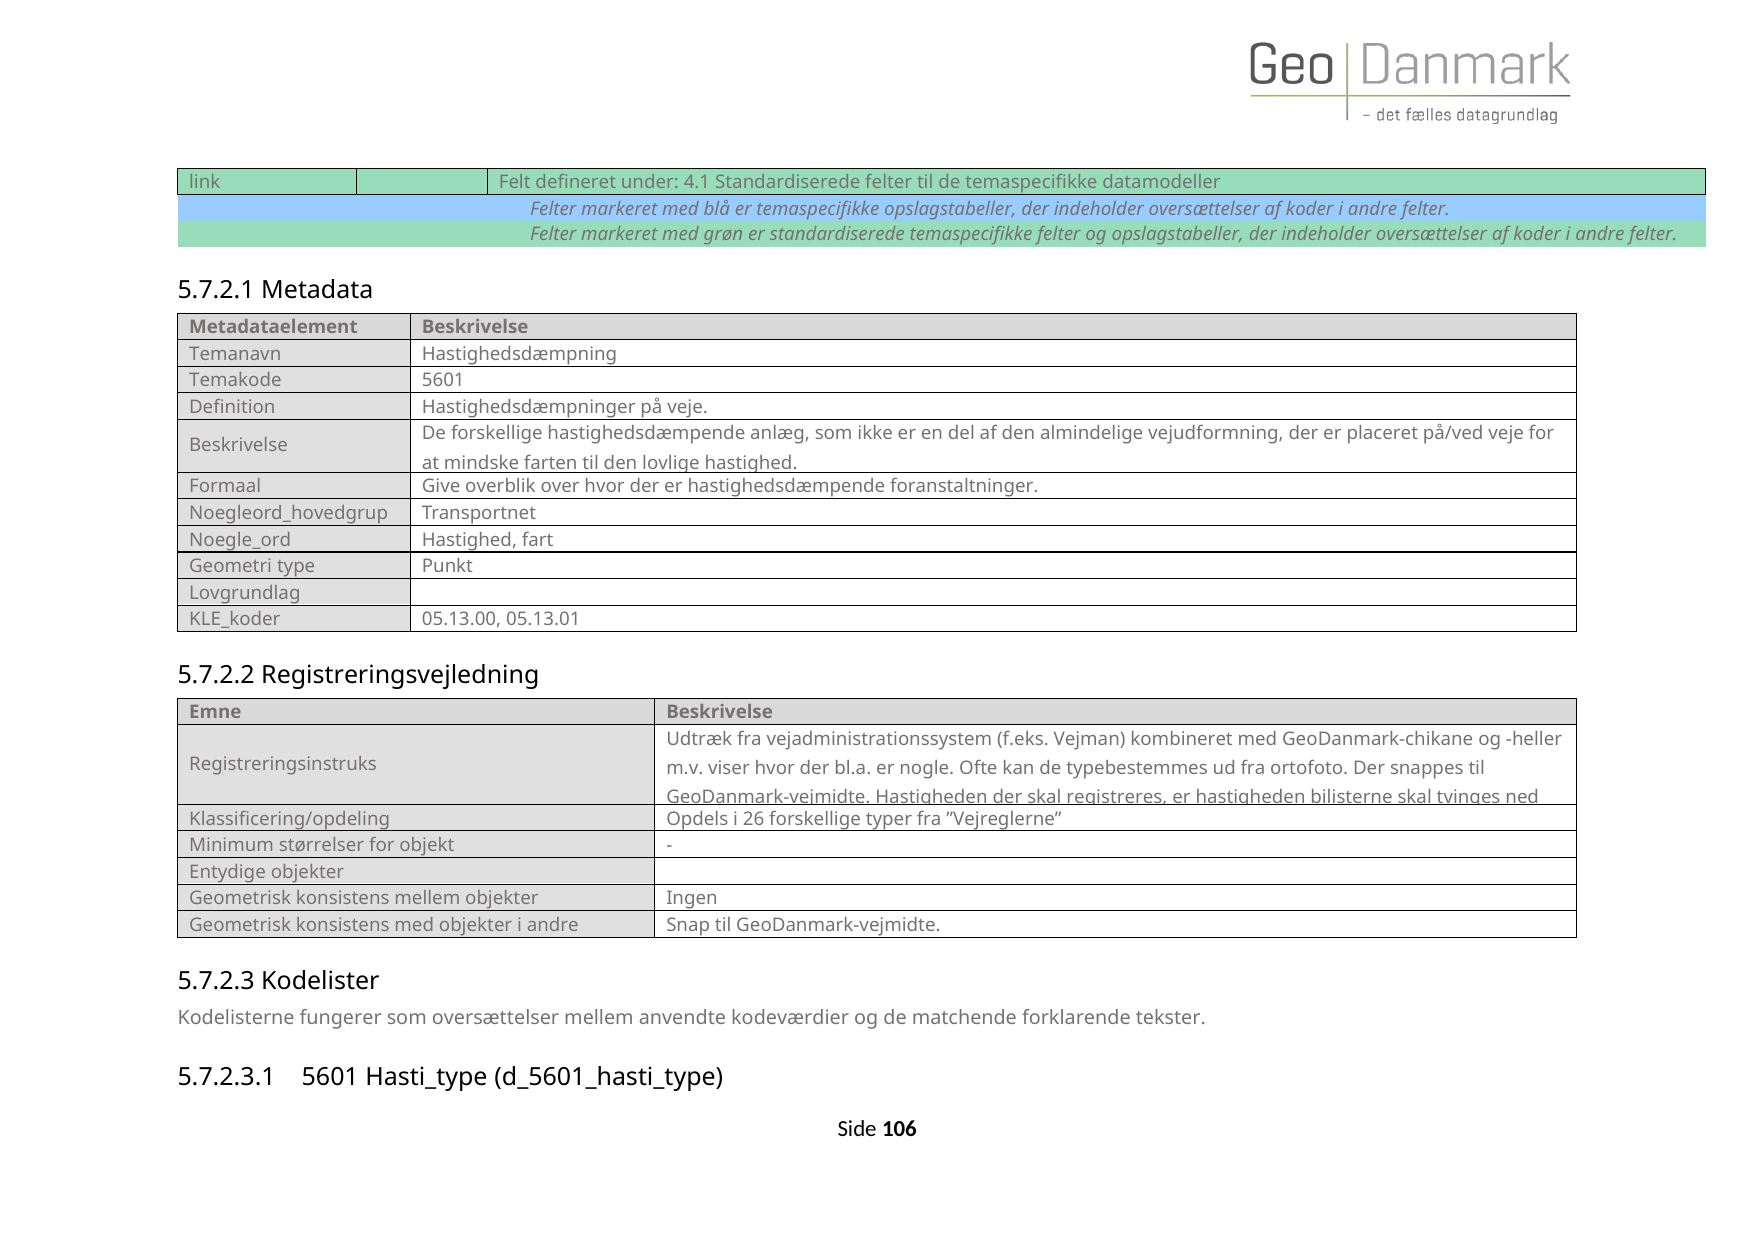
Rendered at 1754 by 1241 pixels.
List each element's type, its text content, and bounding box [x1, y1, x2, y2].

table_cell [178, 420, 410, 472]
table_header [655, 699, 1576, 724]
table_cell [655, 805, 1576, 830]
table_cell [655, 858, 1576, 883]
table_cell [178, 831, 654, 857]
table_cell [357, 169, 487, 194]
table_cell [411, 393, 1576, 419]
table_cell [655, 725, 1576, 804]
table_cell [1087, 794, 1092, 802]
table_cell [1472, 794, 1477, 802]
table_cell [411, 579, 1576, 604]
subtitle 5.7.2.3.1 5601 Hasti_type (d_5601_hasti_type) [177, 1059, 1577, 1093]
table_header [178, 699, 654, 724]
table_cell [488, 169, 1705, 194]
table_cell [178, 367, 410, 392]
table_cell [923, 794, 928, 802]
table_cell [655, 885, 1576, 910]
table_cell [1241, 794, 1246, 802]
subtitle 5.7.2.3 Kodelister [177, 963, 1577, 997]
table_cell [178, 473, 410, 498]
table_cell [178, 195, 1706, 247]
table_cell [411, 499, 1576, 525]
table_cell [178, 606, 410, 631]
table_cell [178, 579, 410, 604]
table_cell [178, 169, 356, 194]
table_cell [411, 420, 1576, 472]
subtitle 5.7.2.1 Metadata [177, 272, 1577, 306]
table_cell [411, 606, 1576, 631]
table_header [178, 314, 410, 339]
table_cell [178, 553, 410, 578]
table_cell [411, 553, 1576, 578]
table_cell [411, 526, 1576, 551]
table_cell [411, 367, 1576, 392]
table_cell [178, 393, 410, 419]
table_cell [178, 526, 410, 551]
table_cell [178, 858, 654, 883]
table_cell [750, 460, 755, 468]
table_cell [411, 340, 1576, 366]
subtitle 5.7.2.2 Registreringsvejledning [177, 657, 1577, 691]
picture [1244, 32, 1577, 132]
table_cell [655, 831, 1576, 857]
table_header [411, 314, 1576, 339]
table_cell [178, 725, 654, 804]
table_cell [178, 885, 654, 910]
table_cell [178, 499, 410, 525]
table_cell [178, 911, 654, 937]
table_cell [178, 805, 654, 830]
text Kodelisterne fungerer som oversættelser mellem anvendte kodeværdier og de matchende forklarende tekster. [177, 1003, 1577, 1030]
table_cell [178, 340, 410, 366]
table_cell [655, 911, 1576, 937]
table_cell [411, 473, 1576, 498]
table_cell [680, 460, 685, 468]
